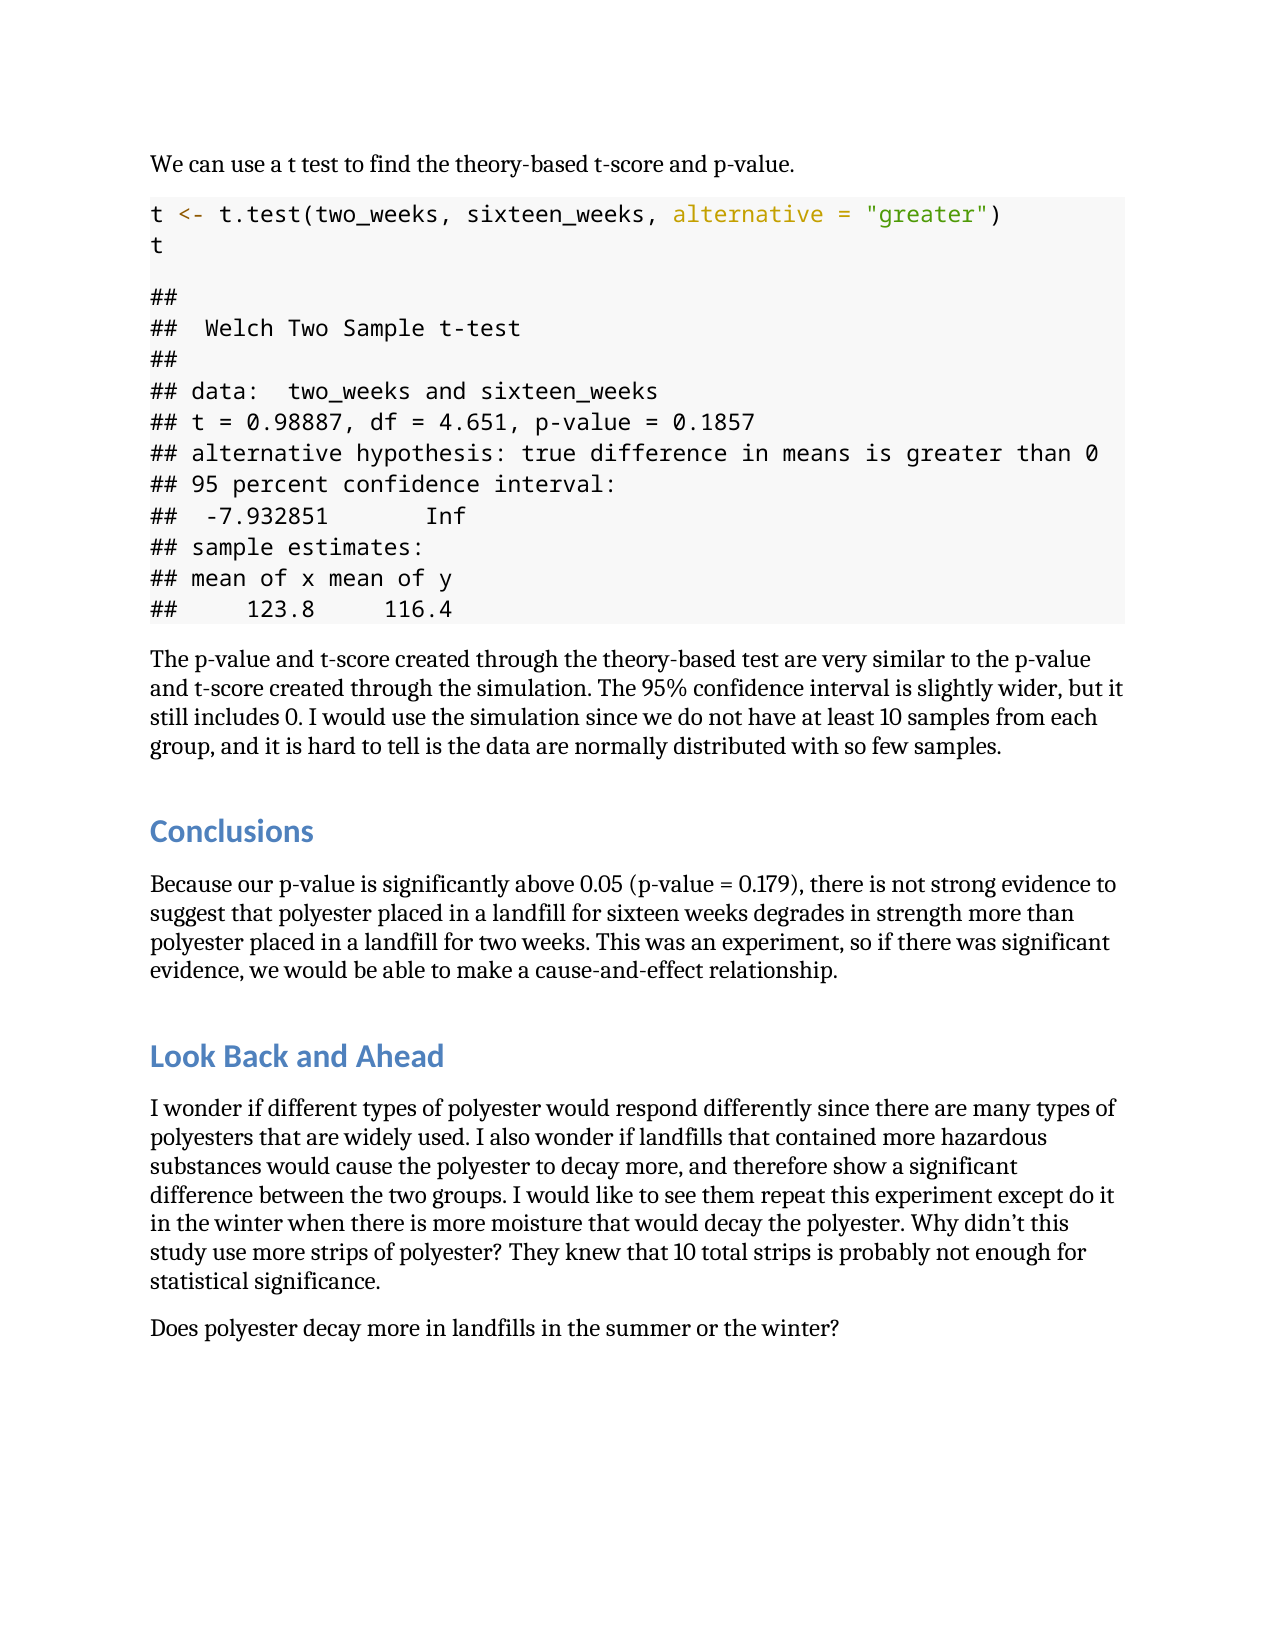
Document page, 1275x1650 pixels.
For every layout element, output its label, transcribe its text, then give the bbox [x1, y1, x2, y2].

text Because our p-value is significantly above 0.05 (p-value = 0.179), there is not strong evidence to suggest that polyester placed in a landfill for sixteen weeks degrades in strength more than polyester placed in a landfill for two weeks. This was an experiment, so if there was significant evidence, we would be able to make a cause-and-effect relationship. [150, 870, 1125, 985]
text Does polyester decay more in landfills in the summer or the winter? [150, 1314, 1125, 1343]
subtitle Conclusions [150, 810, 1125, 851]
text We can use a t test to find the theory-based t-score and p-value. [150, 150, 1125, 179]
text t <- t.test(two_weeks, sixteen_weeks, alternative = "greater") t [150, 197, 1125, 260]
text I wonder if different types of polyester would respond differently since there are many types of polyesters that are widely used. I also wonder if landfills that contained more hazardous substances would cause the polyester to decay more, and therefore show a significant difference between the two groups. I would like to see them repeat this experiment except do it in the winter when there is more moisture that would decay the polyester. Why didn’t this study use more strips of polyester? They knew that 10 total strips is probably not enough for statistical significance. [150, 1094, 1125, 1296]
subtitle Look Back and Ahead [150, 1035, 1125, 1076]
text The p-value and t-score created through the theory-based test are very similar to the p-value and t-score created through the simulation. The 95% confidence interval is slightly wider, but it still includes 0. I would use the simulation since we do not have at least 10 samples from each group, and it is hard to tell is the data are normally distributed with so few samples. [150, 645, 1125, 760]
text ## ## Welch Two Sample t-test ## ## data: two_weeks and sixteen_weeks ## t = 0.98887, df = 4.651, p-value = 0.1857 ## alternative hypothesis: true difference in means is greater than 0 ## 95 percent confidence interval: ## -7.932851 Inf ## sample estimates: ## mean of x mean of y ## 123.8 116.4 [150, 281, 1125, 624]
